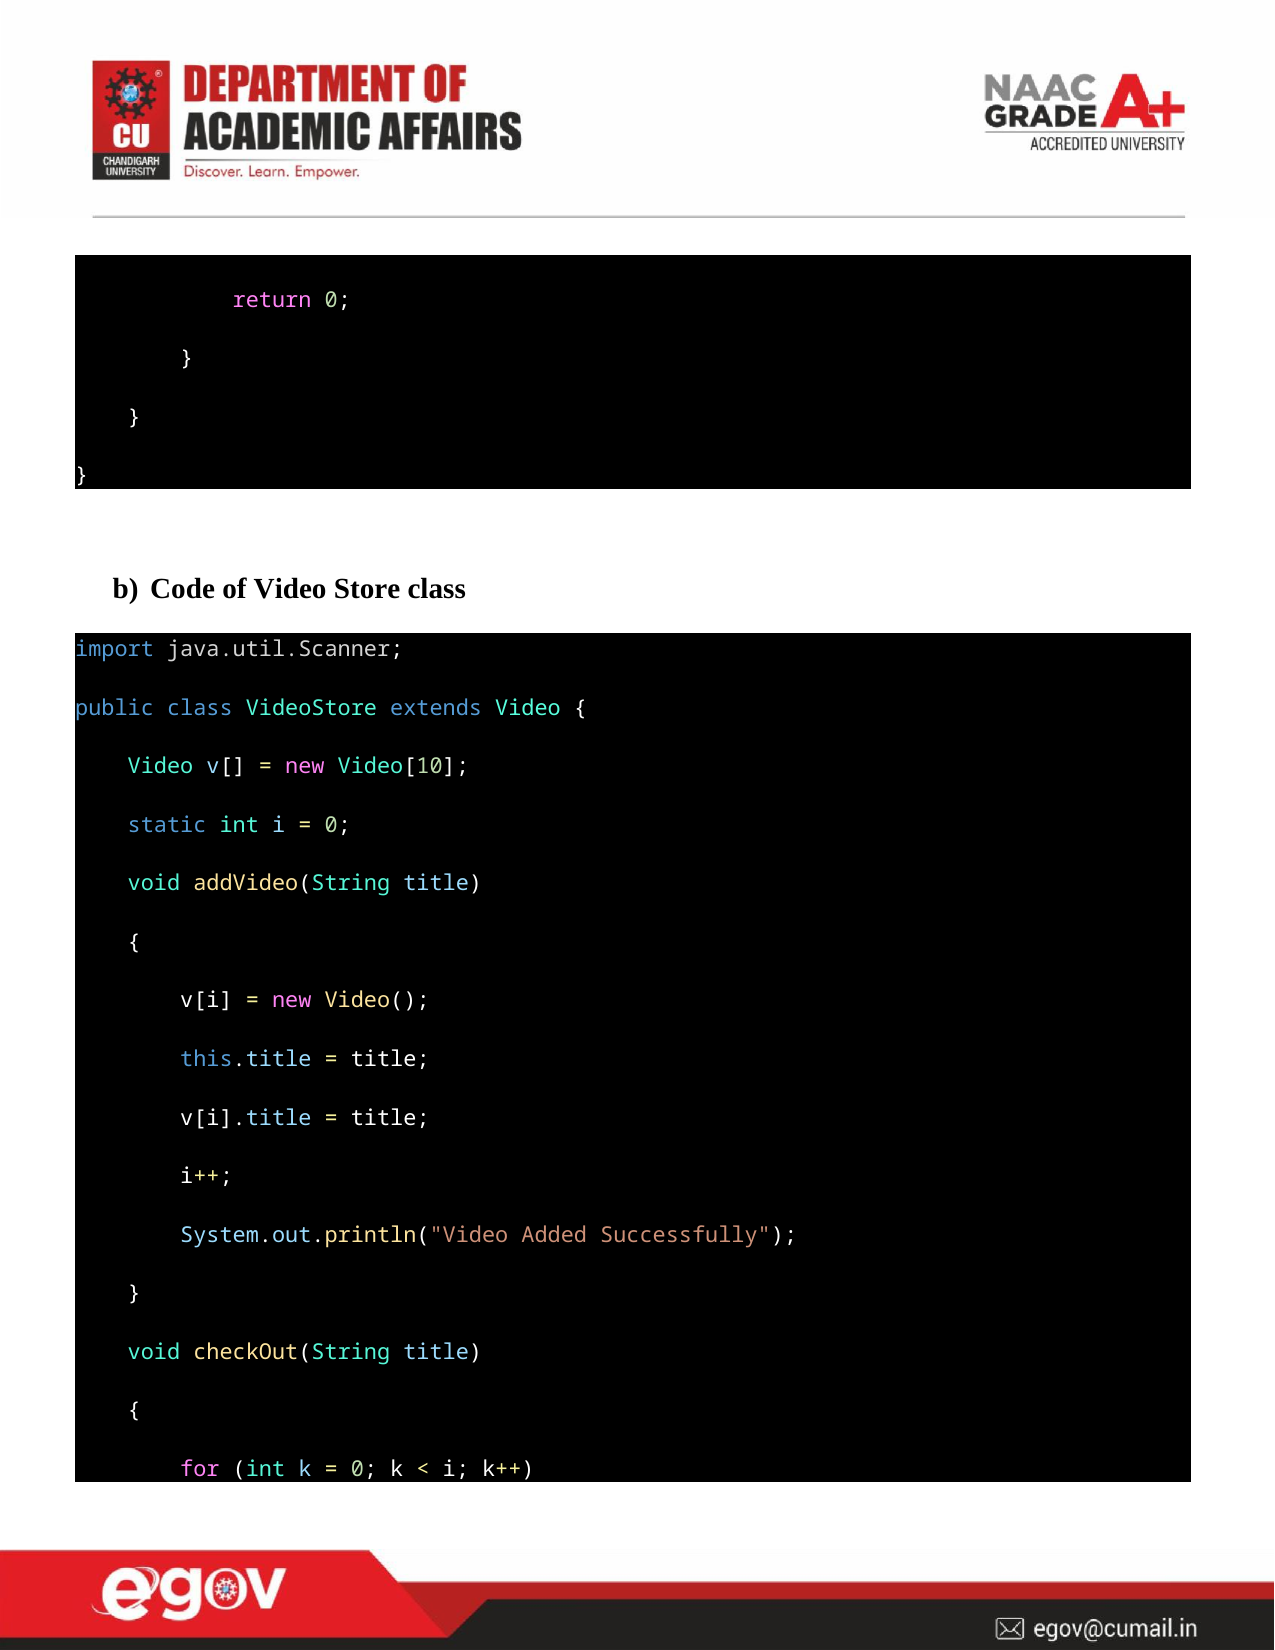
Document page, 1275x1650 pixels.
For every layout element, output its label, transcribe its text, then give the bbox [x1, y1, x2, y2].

list Code of Video Store class [112, 571, 1191, 604]
text { [75, 1394, 1191, 1424]
text this.title = title; [75, 1043, 1191, 1073]
text i++; [75, 1160, 1191, 1190]
text } [75, 459, 1191, 489]
text Video v[] = new Video[10]; [75, 750, 1191, 780]
text void addVideo(String title) [75, 867, 1191, 897]
picture [0, 0, 1275, 218]
text { [75, 926, 1191, 956]
text return 0; [75, 284, 1191, 313]
text } [75, 342, 1191, 372]
text for (int k = 0; k < i; k++) [75, 1453, 1191, 1482]
text void checkOut(String title) [75, 1336, 1191, 1365]
text import java.util.Scanner; [75, 633, 1191, 663]
text } [75, 1277, 1191, 1307]
text v[i].title = title; [75, 1101, 1191, 1131]
text System.out.println("Video Added Successfully"); [75, 1218, 1191, 1248]
text v[i] = new Video(); [75, 984, 1191, 1014]
text } [75, 401, 1191, 431]
text public class VideoStore extends Video { [75, 692, 1191, 721]
picture [0, 1549, 1274, 1650]
text static int i = 0; [75, 809, 1191, 838]
